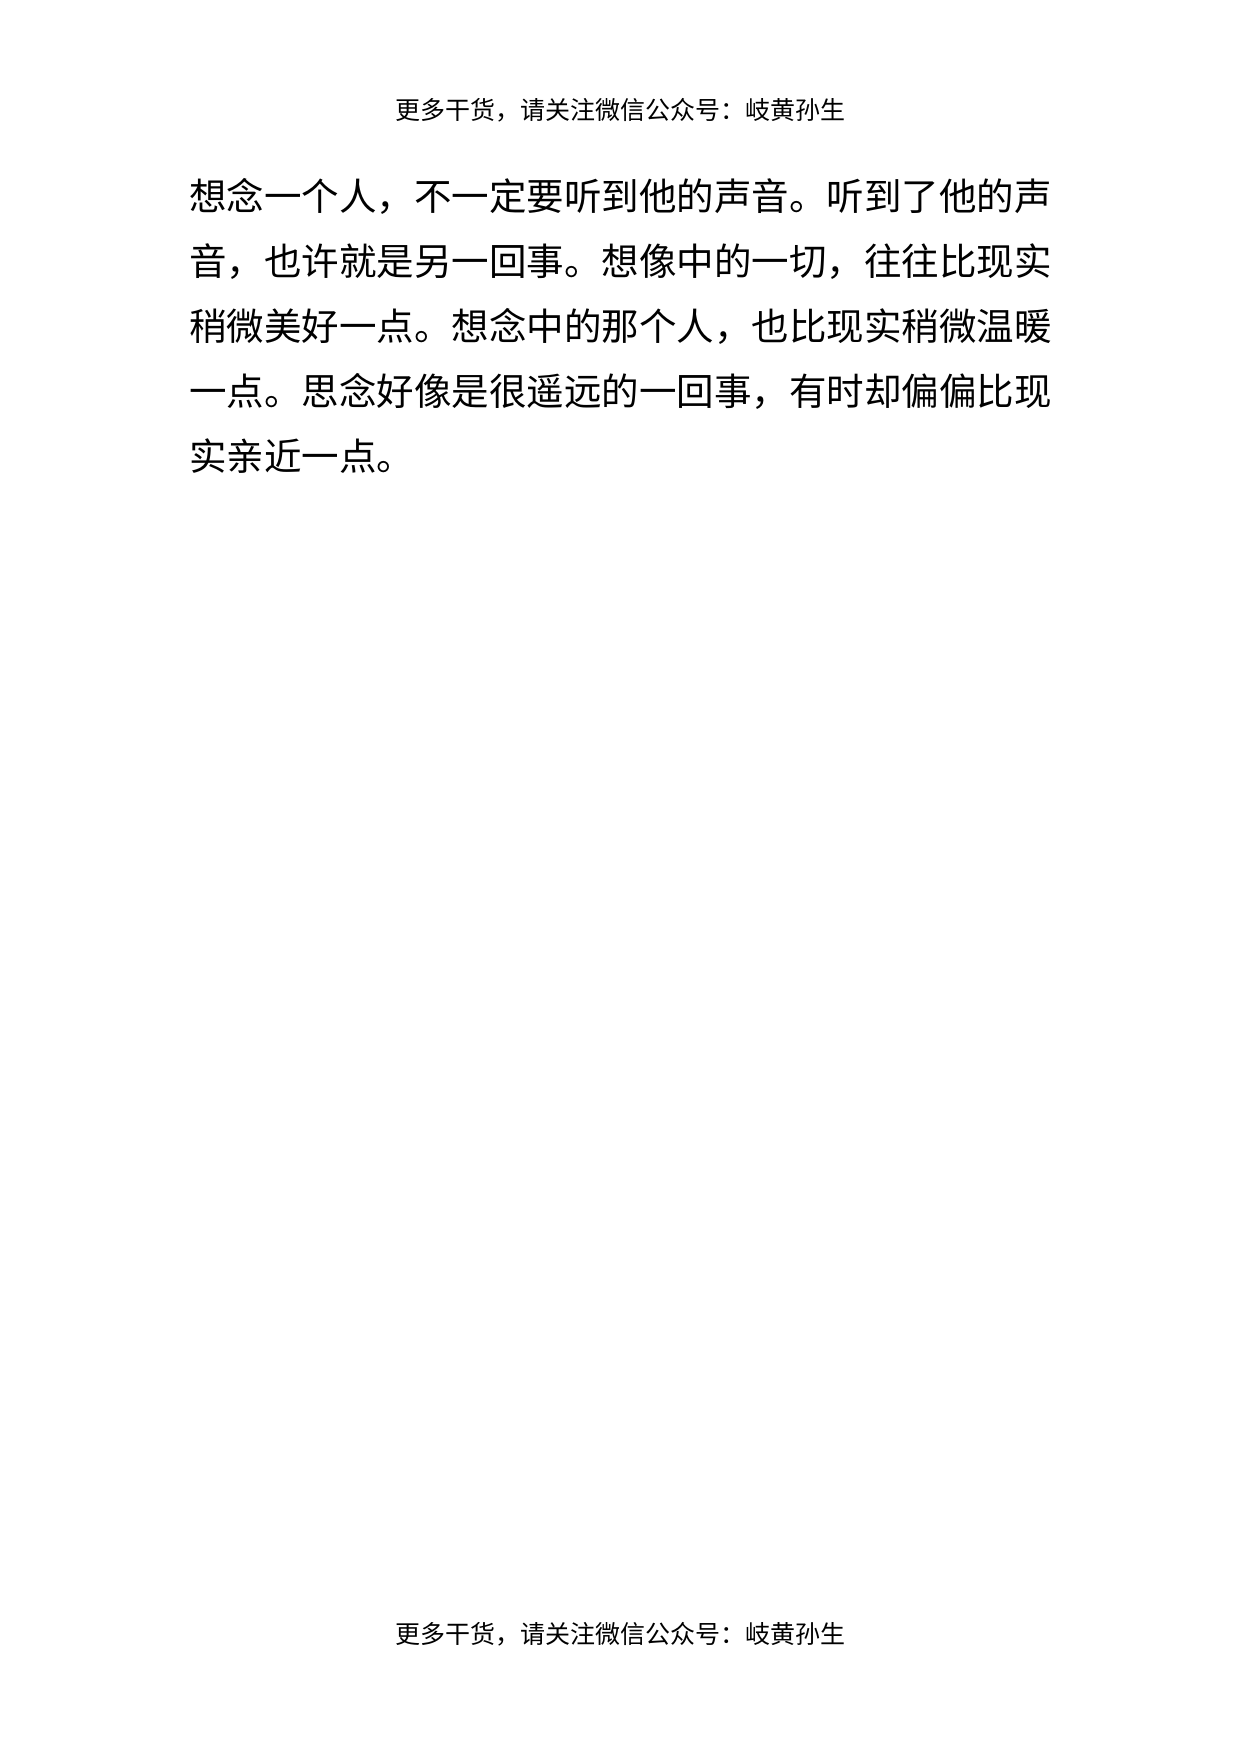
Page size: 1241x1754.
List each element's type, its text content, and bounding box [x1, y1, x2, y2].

text 想念一个人，不一定要听到他的声音。听到了他的声音，也许就是另一回事。想像中的一切，往往比现实稍微美好一点。想念中的那个人，也比现实稍微温暖一点。思念好像是很遥远的一回事，有时却偏偏比现实亲近一点。 [189, 162, 1053, 487]
